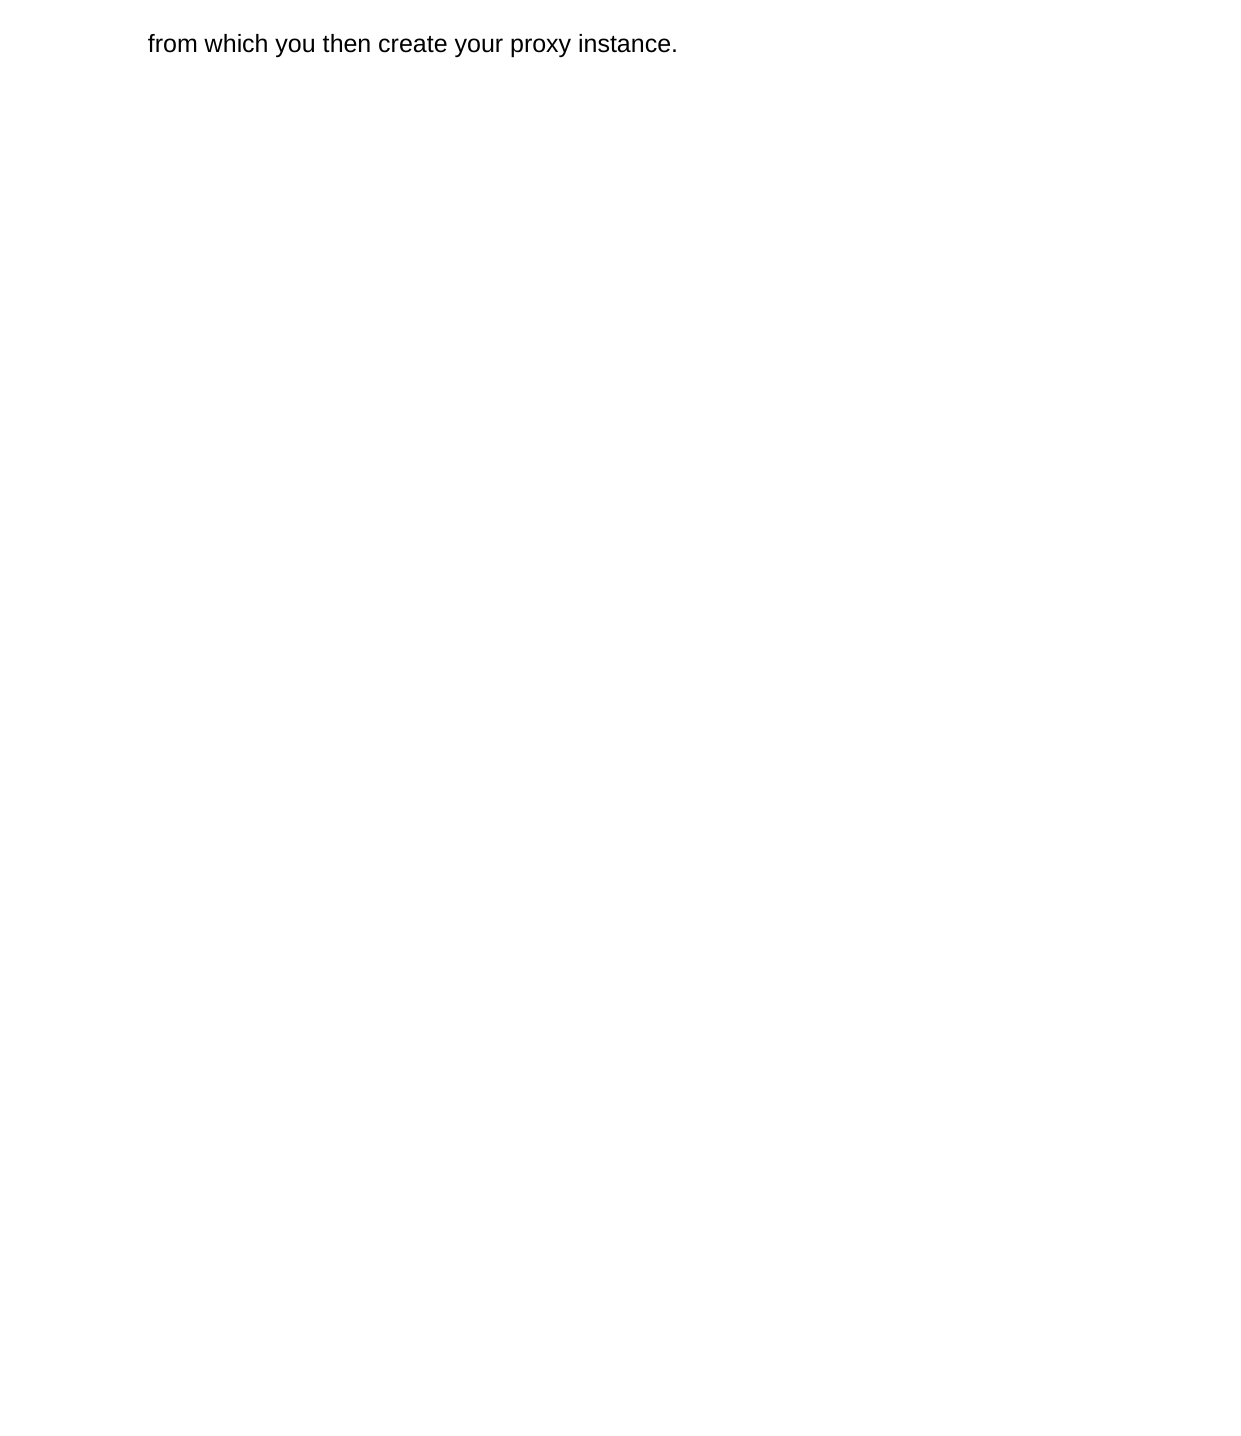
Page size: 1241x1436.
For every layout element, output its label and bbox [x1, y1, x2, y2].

text [148, 29, 1093, 58]
